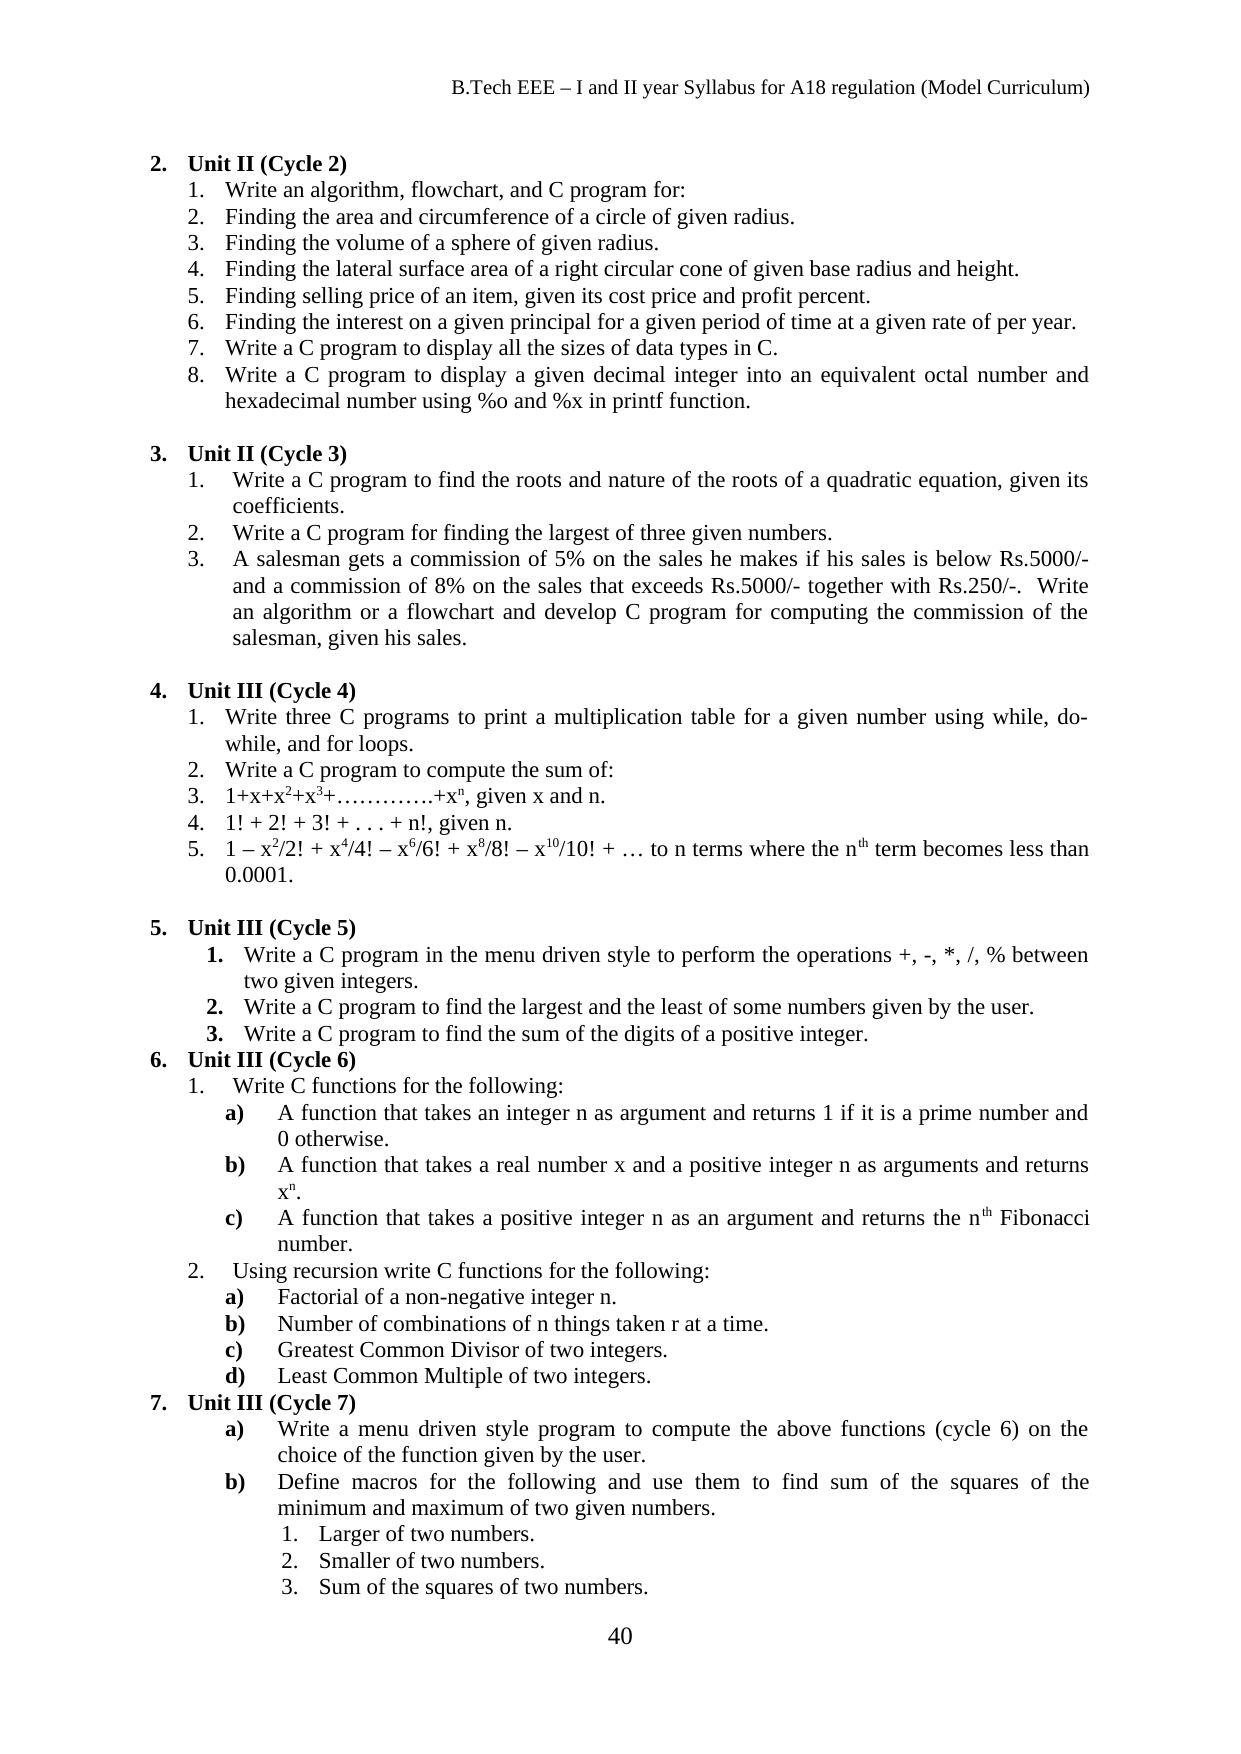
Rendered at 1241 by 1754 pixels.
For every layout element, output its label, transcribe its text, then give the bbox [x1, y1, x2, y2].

list Sum of the squares of two numbers. [281, 1573, 1090, 1599]
list A salesman gets a commission of 5% on the sales he makes if his sales is below Rs.5000/- and a commission of 8% on the sales that exceeds Rs.5000/- together with Rs.250/-. Write an algorithm or a flowchart and develop C program for computing the commission of the salesman, given his sales. [187, 545, 1090, 651]
list 1! + 2! + 3! + . . . + n!, given n. [187, 809, 1090, 835]
list Using recursion write C functions for the following: [187, 1257, 1090, 1283]
list A function that takes a positive integer n as an argument and returns the nth Fibonacci number. [225, 1204, 1090, 1257]
list Finding selling price of an item, given its cost price and profit percent. [187, 282, 1090, 308]
list Unit II (Cycle 2) [150, 150, 1090, 176]
list Unit III (Cycle 5) [150, 914, 1090, 941]
list Finding the area and circumference of a circle of given radius. [187, 203, 1090, 229]
list Unit II (Cycle 3) [150, 440, 1090, 466]
list Write a C program in the menu driven style to perform the operations +, -, *, /, % between two given integers. [206, 941, 1090, 993]
list Write a C program to compute the sum of: [187, 756, 1090, 782]
list Larger of two numbers. [281, 1520, 1090, 1547]
list Unit III (Cycle 7) [150, 1389, 1090, 1415]
list Write a C program to find the sum of the digits of a positive integer. [206, 1020, 1090, 1046]
list Write C functions for the following: [187, 1072, 1090, 1099]
list Write a C program for finding the largest of three given numbers. [187, 519, 1090, 545]
list Factorial of a non-negative integer n. [225, 1283, 1090, 1309]
list 1+x+x2+x3+………….+xn, given x and n. [187, 782, 1090, 809]
list Write a C program to find the largest and the least of some numbers given by the user. [206, 993, 1090, 1020]
list Smaller of two numbers. [281, 1547, 1090, 1573]
list A function that takes an integer n as argument and returns 1 if it is a prime number and 0 otherwise. [225, 1099, 1090, 1151]
list Least Common Multiple of two integers. [225, 1362, 1090, 1389]
list Write a C program to display all the sizes of data types in C. [187, 334, 1090, 361]
list Number of combinations of n things taken r at a time. [225, 1309, 1090, 1336]
list Finding the lateral surface area of a right circular cone of given base radius and height. [187, 255, 1090, 282]
list Write a menu driven style program to compute the above functions (cycle 6) on the choice of the function given by the user. [225, 1415, 1090, 1468]
list Unit III (Cycle 6) [150, 1046, 1090, 1072]
list Finding the interest on a given principal for a given period of time at a given rate of per year. [187, 308, 1090, 334]
list Write an algorithm, flowchart, and C program for: [187, 176, 1090, 203]
list Finding the volume of a sphere of given radius. [187, 229, 1090, 255]
list Define macros for the following and use them to find sum of the squares of the minimum and maximum of two given numbers. [225, 1468, 1090, 1520]
list Write a C program to display a given decimal integer into an equivalent octal number and hexadecimal number using %o and %x in printf function. [187, 361, 1090, 413]
list 1 – x2/2! + x4/4! – x6/6! + x8/8! – x10/10! + … to n terms where the nth term becomes less than 0.0001. [187, 835, 1090, 888]
list A function that takes a real number x and a positive integer n as arguments and returns xn. [225, 1151, 1090, 1204]
list Greatest Common Divisor of two integers. [225, 1336, 1090, 1362]
list Unit III (Cycle 4) [150, 677, 1090, 703]
list Write three C programs to print a multiplication table for a given number using while, do-while, and for loops. [187, 703, 1090, 756]
list Write a C program to find the roots and nature of the roots of a quadratic equation, given its coefficients. [187, 466, 1090, 519]
